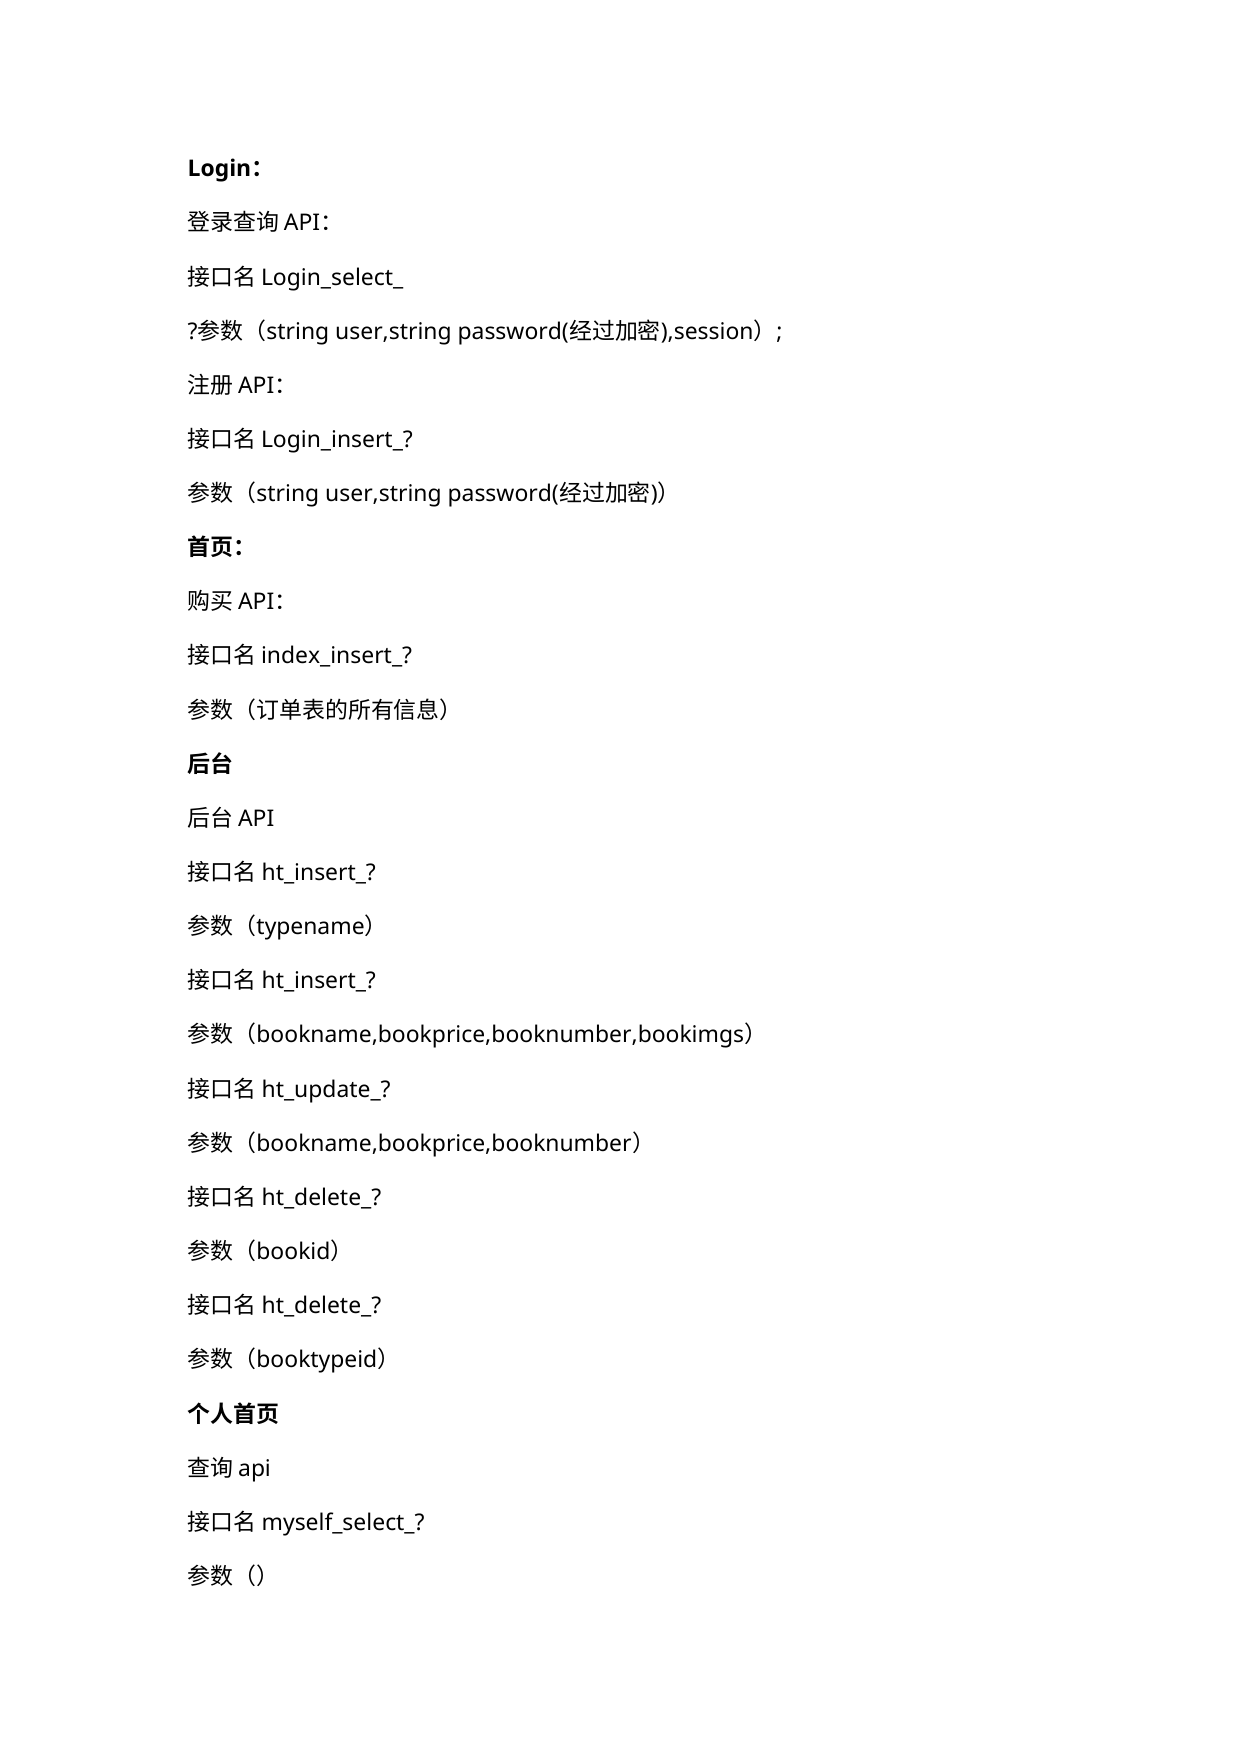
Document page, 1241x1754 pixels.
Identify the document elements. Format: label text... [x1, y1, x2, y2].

text 接口名Login_select_ [187, 258, 1053, 292]
text 参数（bookid） [187, 1233, 1053, 1266]
text 注册API： [187, 367, 1053, 400]
text 登录查询API： [187, 204, 1053, 237]
text ?参数（string user,string password(经过加密),session）; [187, 312, 1053, 346]
text 参数（bookname,bookprice,booknumber,bookimgs） [187, 1016, 1053, 1050]
text 接口名 ht_update_? [187, 1071, 1053, 1104]
text 参数（typename） [187, 908, 1053, 941]
text 参数（） [187, 1558, 1053, 1591]
text 参数（string user,string password(经过加密)） [187, 475, 1053, 508]
text 接口名 ht_insert_? [187, 854, 1053, 887]
text 参数（订单表的所有信息） [187, 692, 1053, 725]
text 后台 [187, 746, 1053, 779]
text 接口名 myself_select_? [187, 1504, 1053, 1537]
text 个人首页 [187, 1396, 1053, 1429]
text 首页： [187, 529, 1053, 562]
text 参数（bookname,bookprice,booknumber） [187, 1125, 1053, 1158]
text 参数（booktypeid） [187, 1341, 1053, 1375]
text 接口名 ht_delete_? [187, 1179, 1053, 1212]
text Login： [187, 150, 1053, 183]
text 后台API [187, 800, 1053, 833]
text 接口名 ht_delete_? [187, 1287, 1053, 1321]
text 查询api [187, 1449, 1053, 1483]
text 购买API： [187, 583, 1053, 617]
text 接口名index_insert_? [187, 637, 1053, 671]
text 接口名 ht_insert_? [187, 962, 1053, 996]
text 接口名Login_insert_? [187, 421, 1053, 454]
